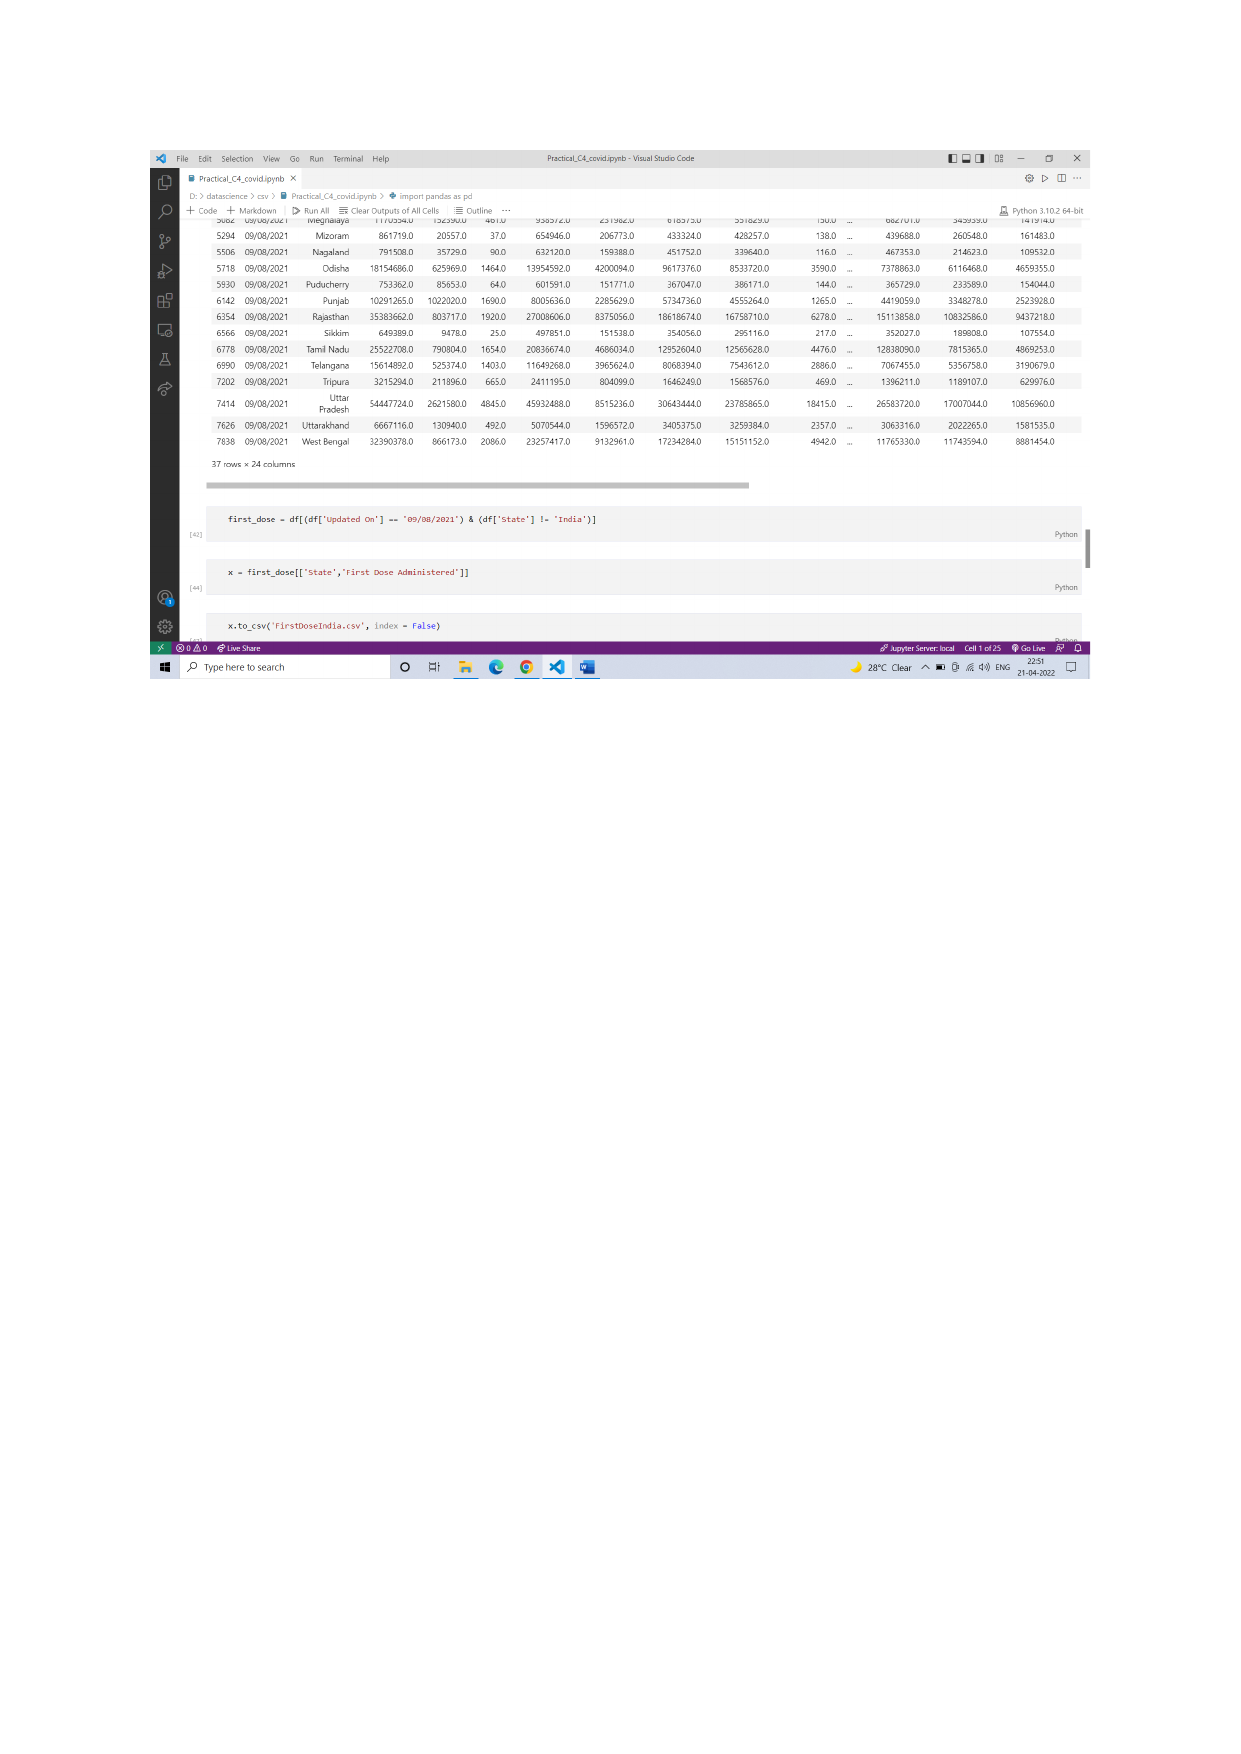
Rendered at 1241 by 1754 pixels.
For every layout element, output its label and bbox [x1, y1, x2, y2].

picture [150, 150, 1091, 679]
